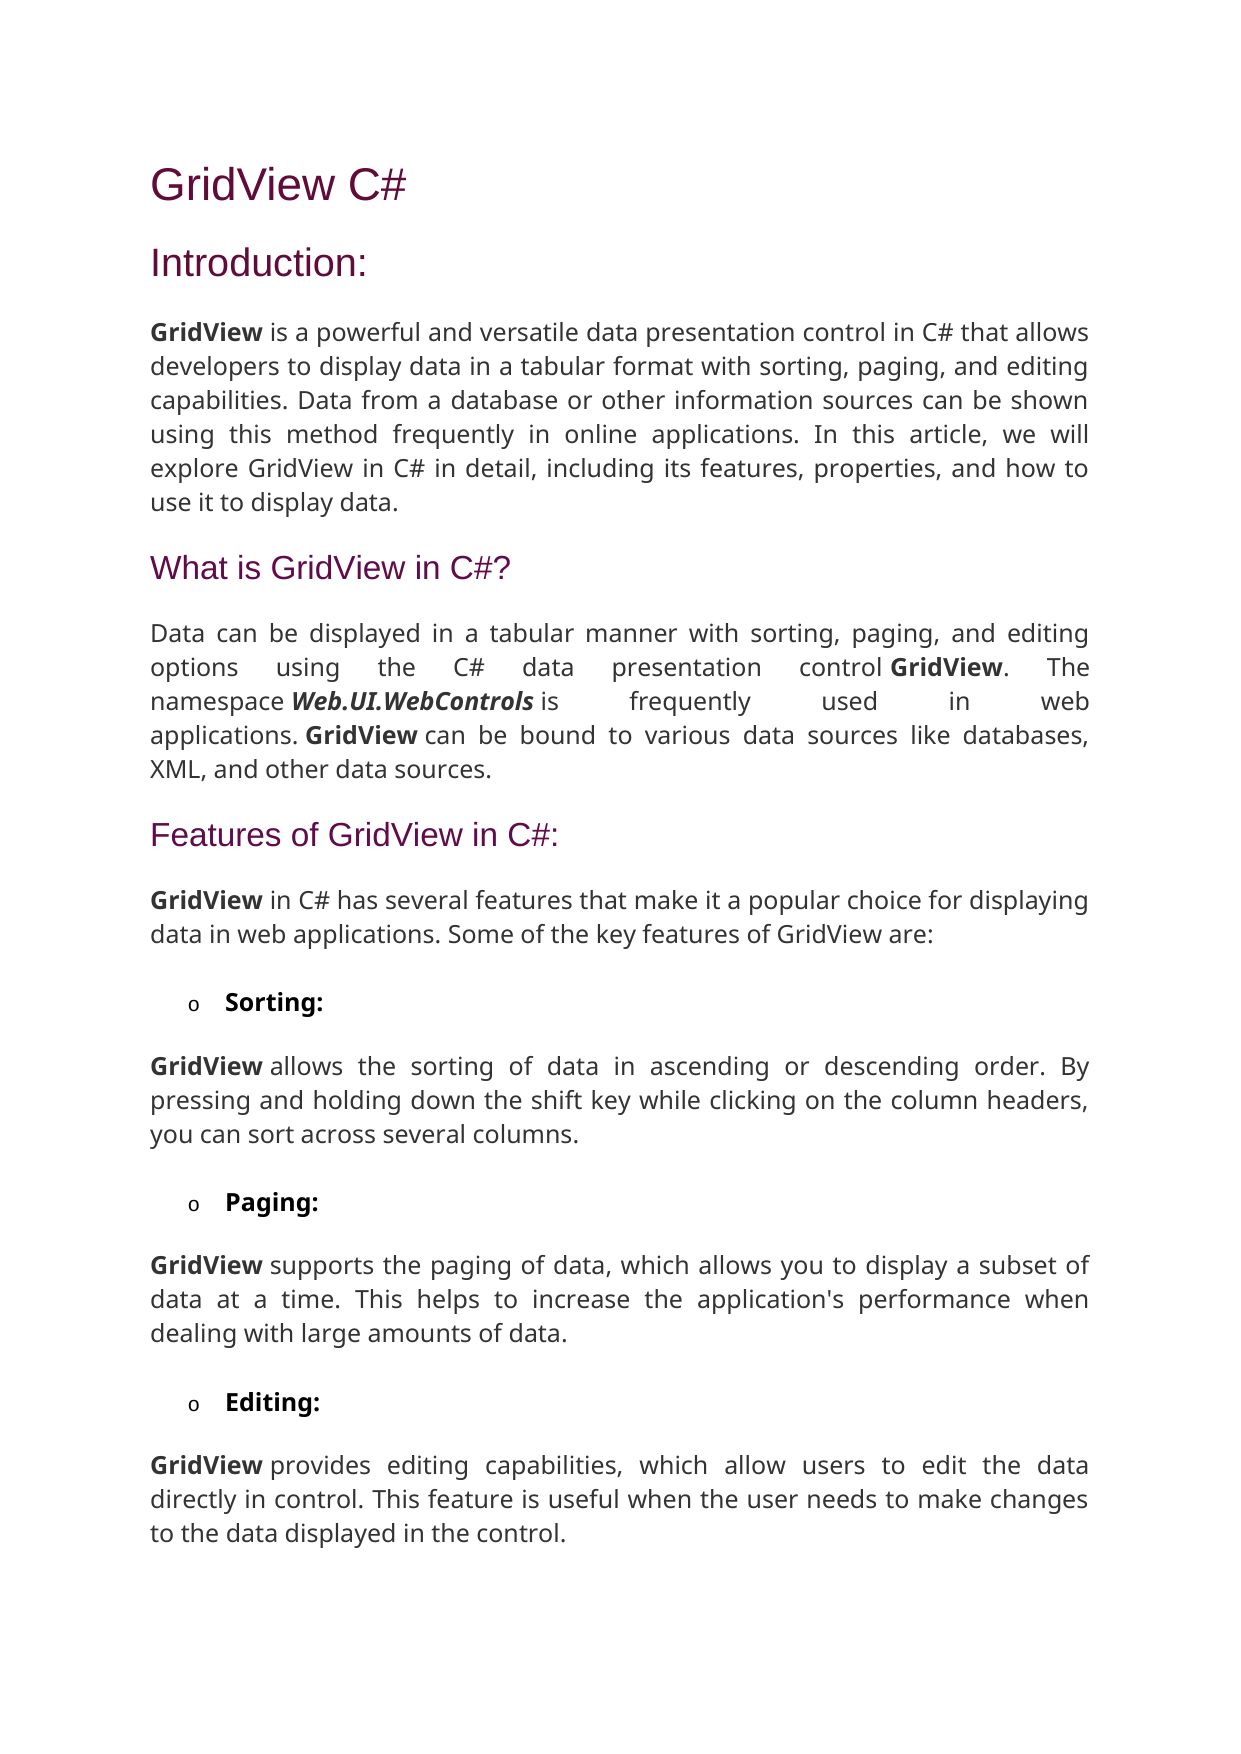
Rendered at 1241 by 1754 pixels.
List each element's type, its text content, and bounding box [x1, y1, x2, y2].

text Data can be displayed in a tabular manner with sorting, paging, and editing options using the C# data presentation control GridView. The namespace Web.UI.WebControls is frequently used in web applications. GridView can be bound to various data sources like databases, XML, and other data sources. [150, 616, 1090, 786]
text Features of GridView in C#: [150, 815, 1090, 853]
list Paging: [187, 1179, 1090, 1219]
list Editing: [187, 1379, 1090, 1418]
text GridView supports the paging of data, which allows you to display a subset of data at a time. This helps to increase the application's performance when dealing with large amounts of data. [150, 1248, 1090, 1350]
text GridView allows the sorting of data in ascending or descending order. By pressing and holding down the shift key while clicking on the column headers, you can sort across several columns. [150, 1048, 1090, 1150]
text Introduction: [150, 240, 1090, 285]
text GridView is a powerful and versatile data presentation control in C# that allows developers to display data in a tabular format with sorting, paging, and editing capabilities. Data from a database or other information sources can be shown using this method frequently in online applications. In this article, we will explore GridView in C# in detail, including its features, properties, and how to use it to display data. [150, 314, 1090, 519]
list Sorting: [187, 980, 1090, 1019]
text GridView provides editing capabilities, which allow users to edit the data directly in control. This feature is useful when the user needs to make changes to the data displayed in the control. [150, 1447, 1090, 1549]
text GridView C# [150, 158, 1090, 211]
text GridView in C# has several features that make it a popular choice for displaying data in web applications. Some of the key features of GridView are: [150, 883, 1090, 951]
text What is GridView in C#? [150, 548, 1090, 586]
